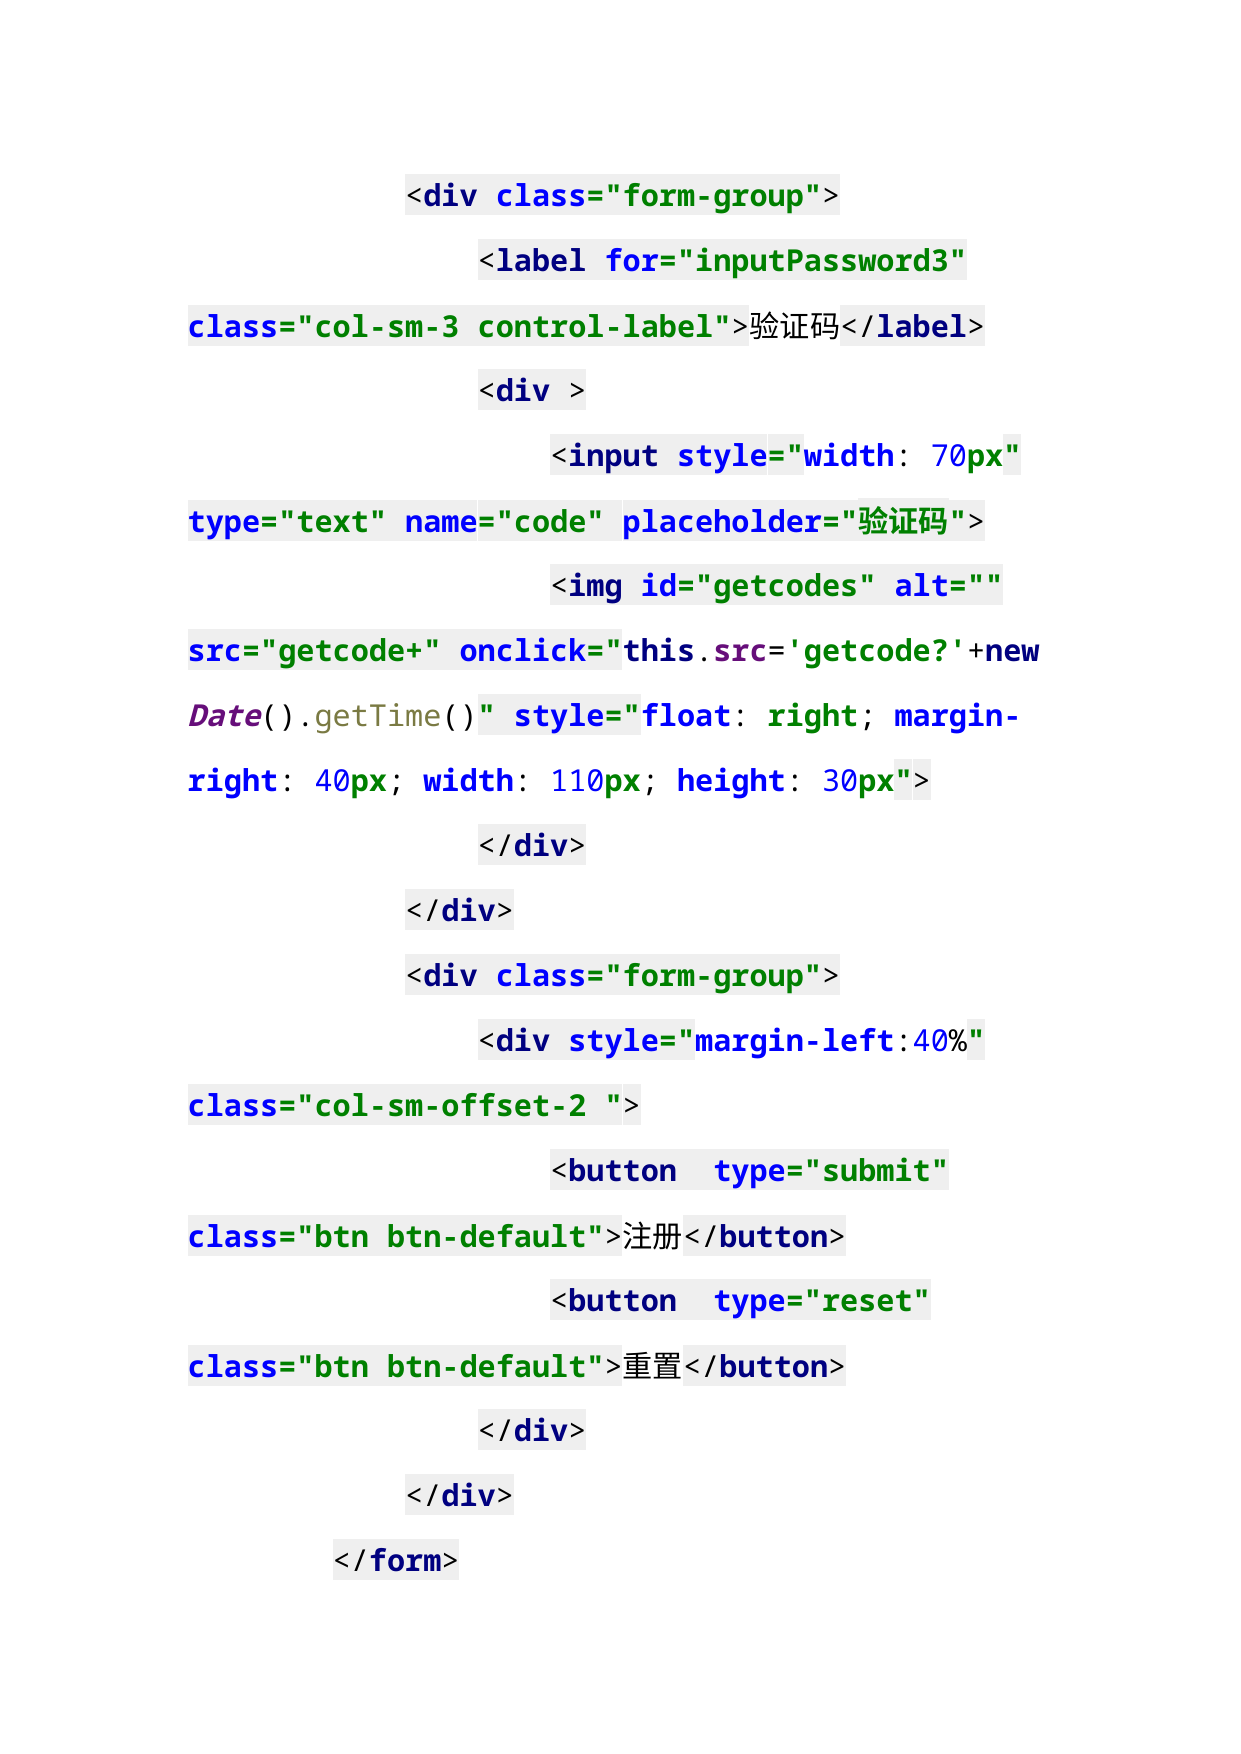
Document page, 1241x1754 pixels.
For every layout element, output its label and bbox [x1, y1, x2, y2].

text [187, 162, 1053, 1592]
